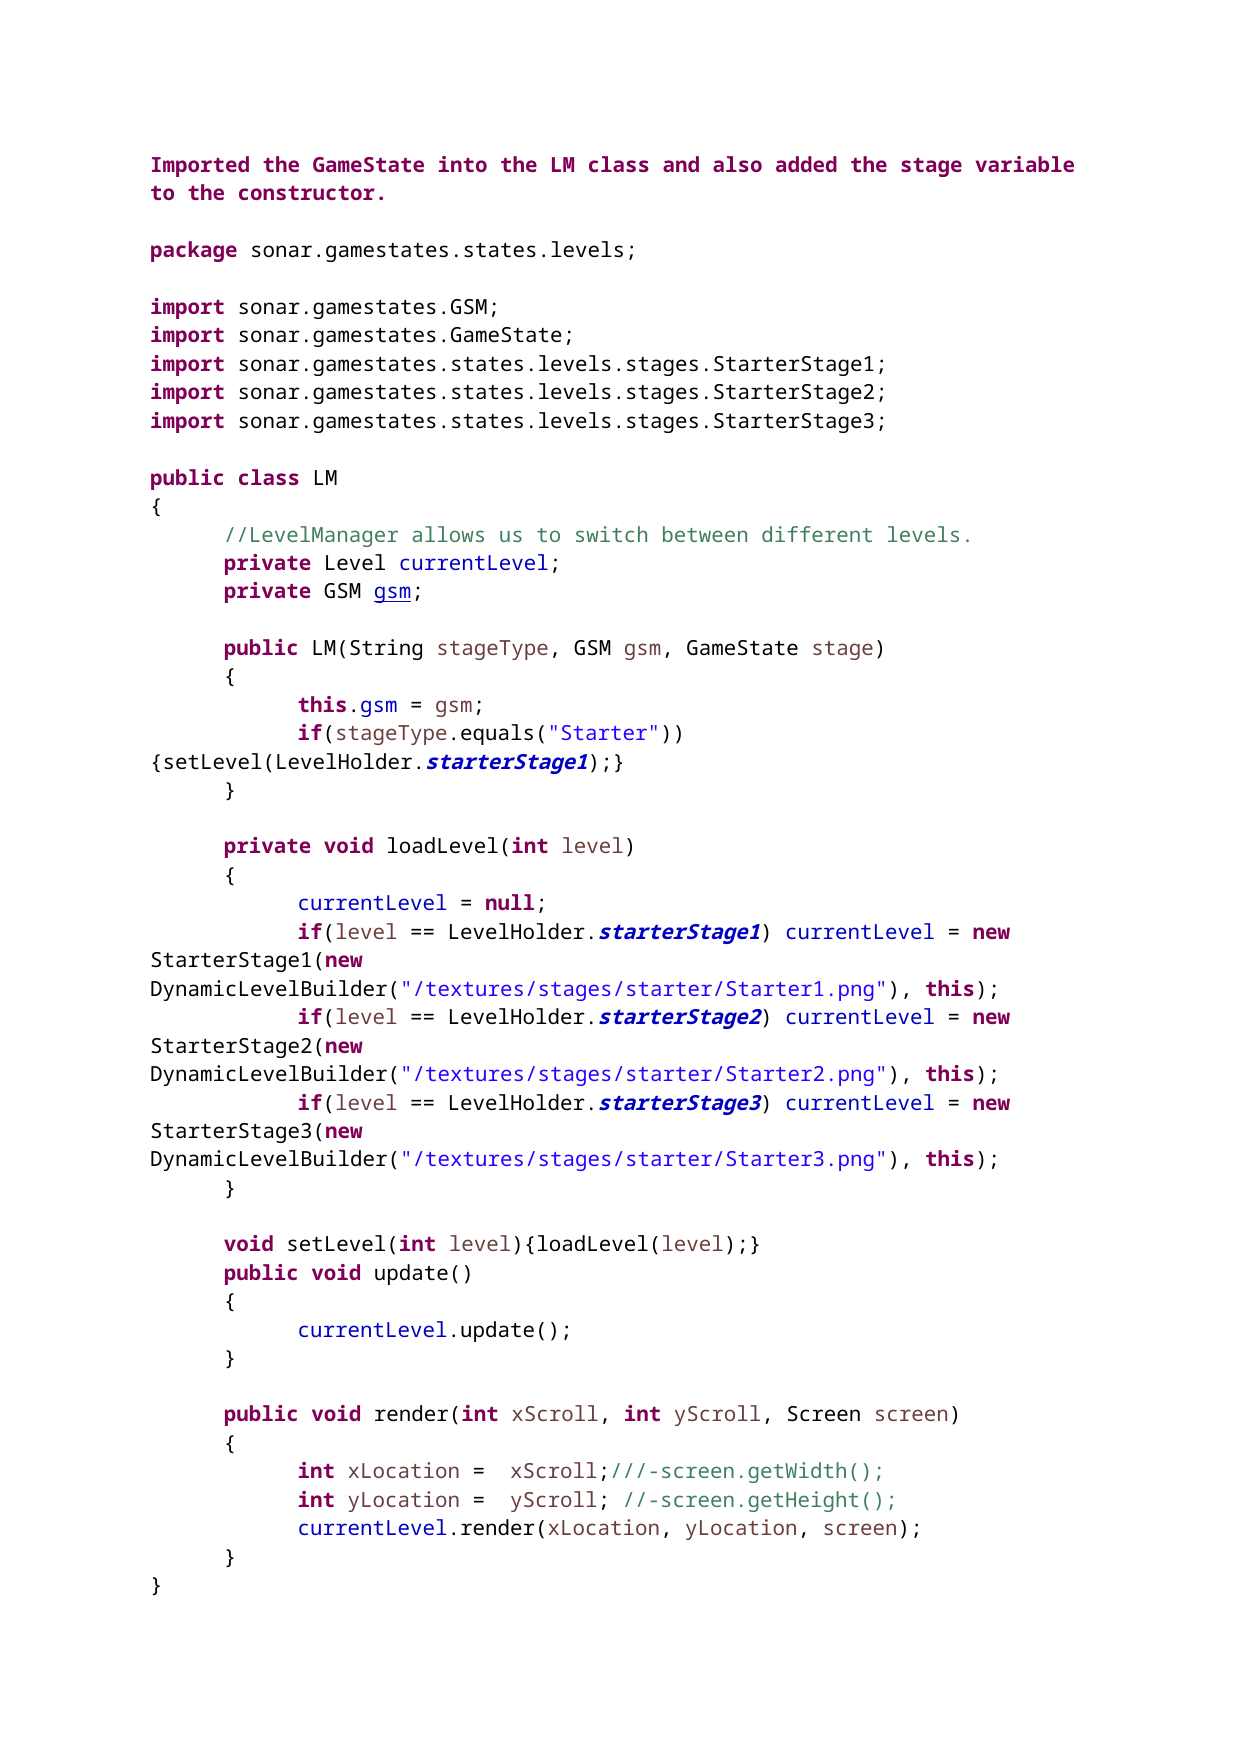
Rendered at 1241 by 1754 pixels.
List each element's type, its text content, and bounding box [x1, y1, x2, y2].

text int xLocation = xScroll;///-screen.getWidth(); [150, 1456, 1090, 1485]
text if(level == LevelHolder.starterStage2) currentLevel = new StarterStage2(new DynamicLevelBuilder("/textures/stages/starter/Starter2.png"), this); [150, 1002, 1090, 1088]
text { [150, 1428, 1090, 1456]
text currentLevel = null; [150, 888, 1090, 917]
text } [150, 1542, 1090, 1570]
text currentLevel.update(); [150, 1315, 1090, 1343]
text if(stageType.equals("Starter")){setLevel(LevelHolder.starterStage1);} [150, 718, 1090, 775]
text import sonar.gamestates.states.levels.stages.StarterStage2; [150, 377, 1090, 406]
text Imported the GameState into the LM class and also added the stage variable to the constructor. [150, 150, 1090, 207]
text } [150, 1173, 1090, 1201]
text if(level == LevelHolder.starterStage1) currentLevel = new StarterStage1(new DynamicLevelBuilder("/textures/stages/starter/Starter1.png"), this); [150, 917, 1090, 1002]
text import sonar.gamestates.GameState; [150, 321, 1090, 349]
text public void render(int xScroll, int yScroll, Screen screen) [150, 1399, 1090, 1428]
text if(level == LevelHolder.starterStage3) currentLevel = new StarterStage3(new DynamicLevelBuilder("/textures/stages/starter/Starter3.png"), this); [150, 1088, 1090, 1173]
text public class LM [150, 463, 1090, 491]
text } [150, 1570, 1090, 1599]
text } [150, 1343, 1090, 1372]
text { [150, 860, 1090, 888]
text import sonar.gamestates.states.levels.stages.StarterStage3; [150, 406, 1090, 434]
text { [150, 1286, 1090, 1315]
text } [150, 775, 1090, 804]
text private GSM gsm; [150, 577, 1090, 605]
text this.gsm = gsm; [150, 690, 1090, 718]
text private void loadLevel(int level) [150, 832, 1090, 860]
text void setLevel(int level){loadLevel(level);} [150, 1229, 1090, 1258]
text public void update() [150, 1258, 1090, 1286]
text import sonar.gamestates.states.levels.stages.StarterStage1; [150, 349, 1090, 377]
text //LevelManager allows us to switch between different levels. [150, 520, 1090, 548]
text public LM(String stageType, GSM gsm, GameState stage) [150, 633, 1090, 661]
text int yLocation = yScroll; //-screen.getHeight(); [150, 1485, 1090, 1513]
text { [150, 491, 1090, 520]
text private Level currentLevel; [150, 548, 1090, 577]
text package sonar.gamestates.states.levels; [150, 235, 1090, 264]
text import sonar.gamestates.GSM; [150, 292, 1090, 321]
text { [150, 661, 1090, 690]
text currentLevel.render(xLocation, yLocation, screen); [150, 1513, 1090, 1542]
